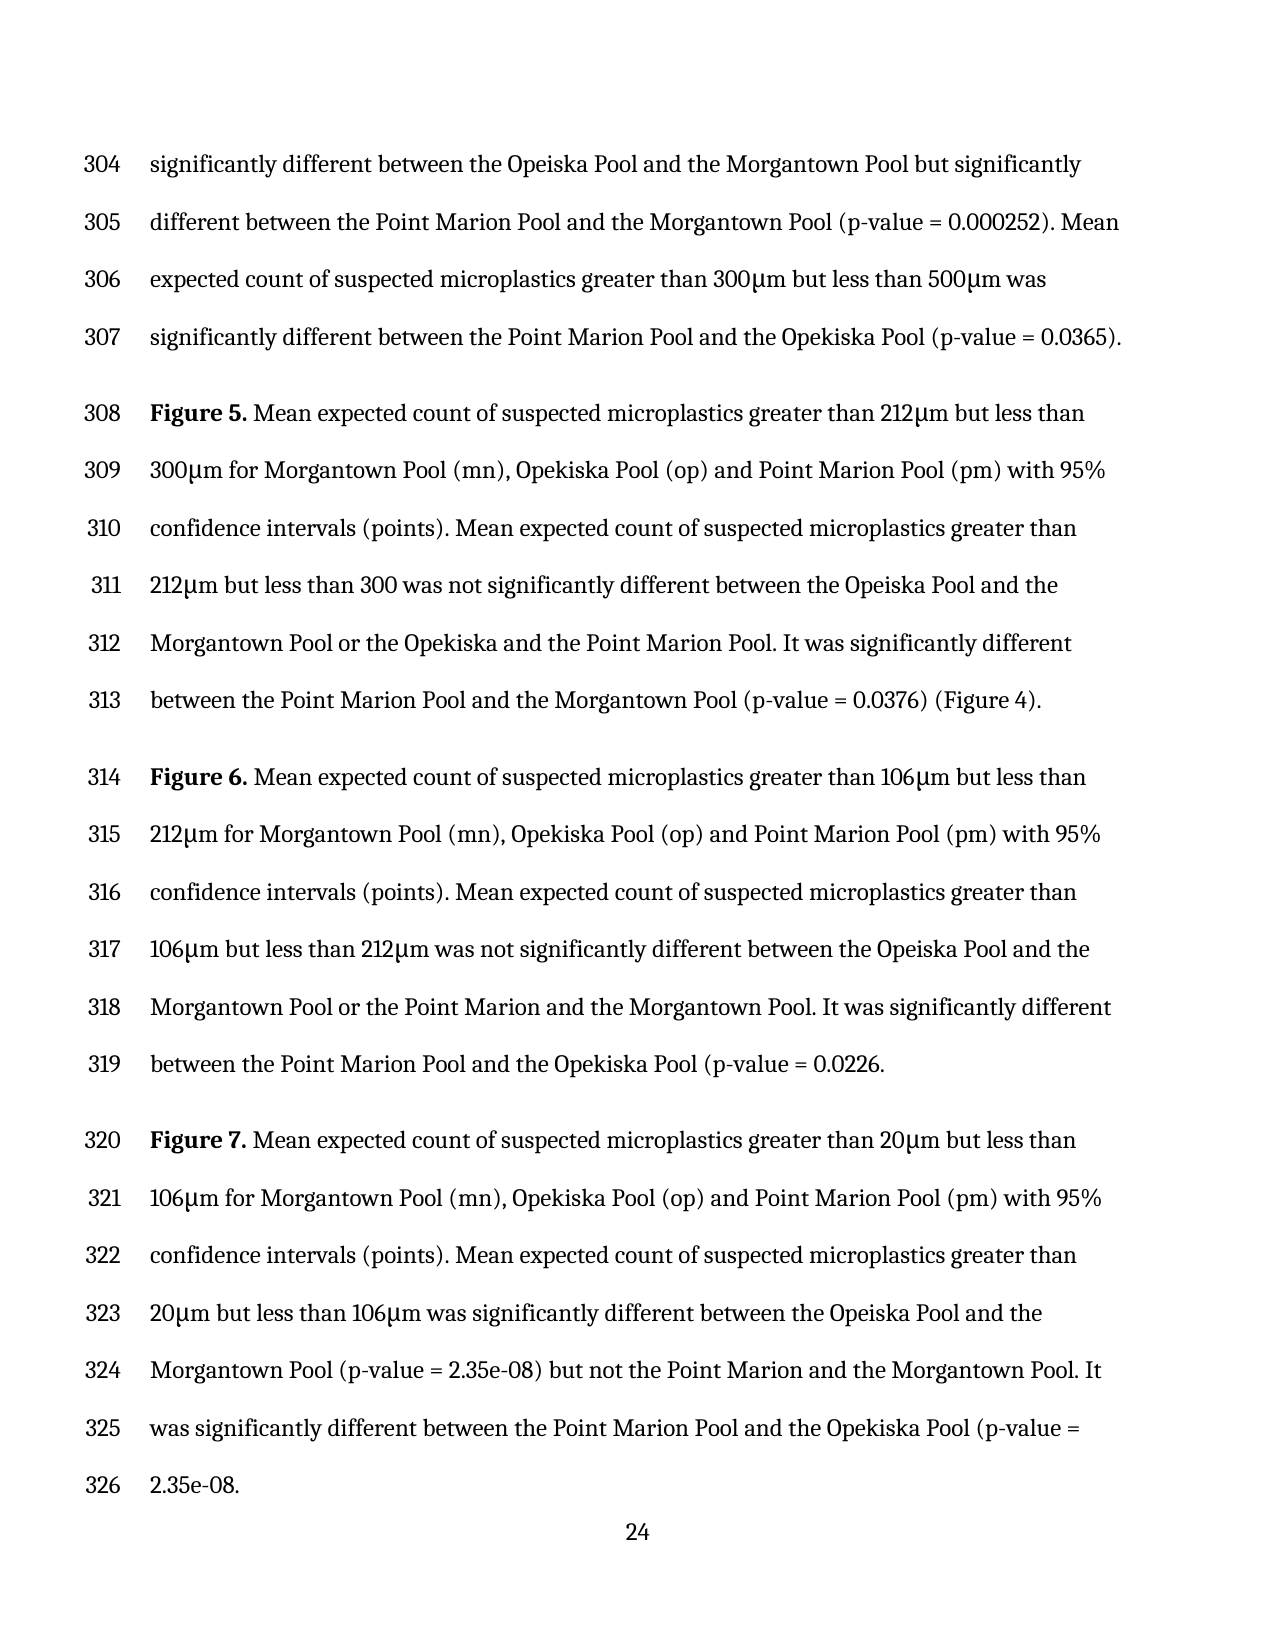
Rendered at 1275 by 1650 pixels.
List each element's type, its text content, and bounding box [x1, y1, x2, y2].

text Figure 5. Mean expected count of suspected microplastics greater than 212μm but less than 300μm for Morgantown Pool (mn), Opekiska Pool (op) and Point Marion Pool (pm) with 95% confidence intervals (points). Mean expected count of suspected microplastics greater than 212μm but less than 300 was not significantly different between the Opeiska Pool and the Morgantown Pool or the Opekiska and the Point Marion Pool. It was significantly different between the Point Marion Pool and the Morgantown Pool (p-value = 0.0376) (Figure 4). [150, 399, 1125, 715]
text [150, 150, 1125, 351]
text Figure 7. Mean expected count of suspected microplastics greater than 20μm but less than 106μm for Morgantown Pool (mn), Opekiska Pool (op) and Point Marion Pool (pm) with 95% confidence intervals (points). Mean expected count of suspected microplastics greater than 20μm but less than 106μm was significantly different between the Opeiska Pool and the Morgantown Pool (p-value = 2.35e-08) but not the Point Marion and the Morgantown Pool. It was significantly different between the Point Marion Pool and the Opekiska Pool (p-value = 2.35e-08. [150, 1126, 1125, 1500]
text Figure 6. Mean expected count of suspected microplastics greater than 106μm but less than 212μm for Morgantown Pool (mn), Opekiska Pool (op) and Point Marion Pool (pm) with 95% confidence intervals (points). Mean expected count of suspected microplastics greater than 106μm but less than 212μm was not significantly different between the Opeiska Pool and the Morgantown Pool or the Point Marion and the Morgantown Pool. It was significantly different between the Point Marion Pool and the Opekiska Pool (p-value = 0.0226. [150, 762, 1125, 1079]
